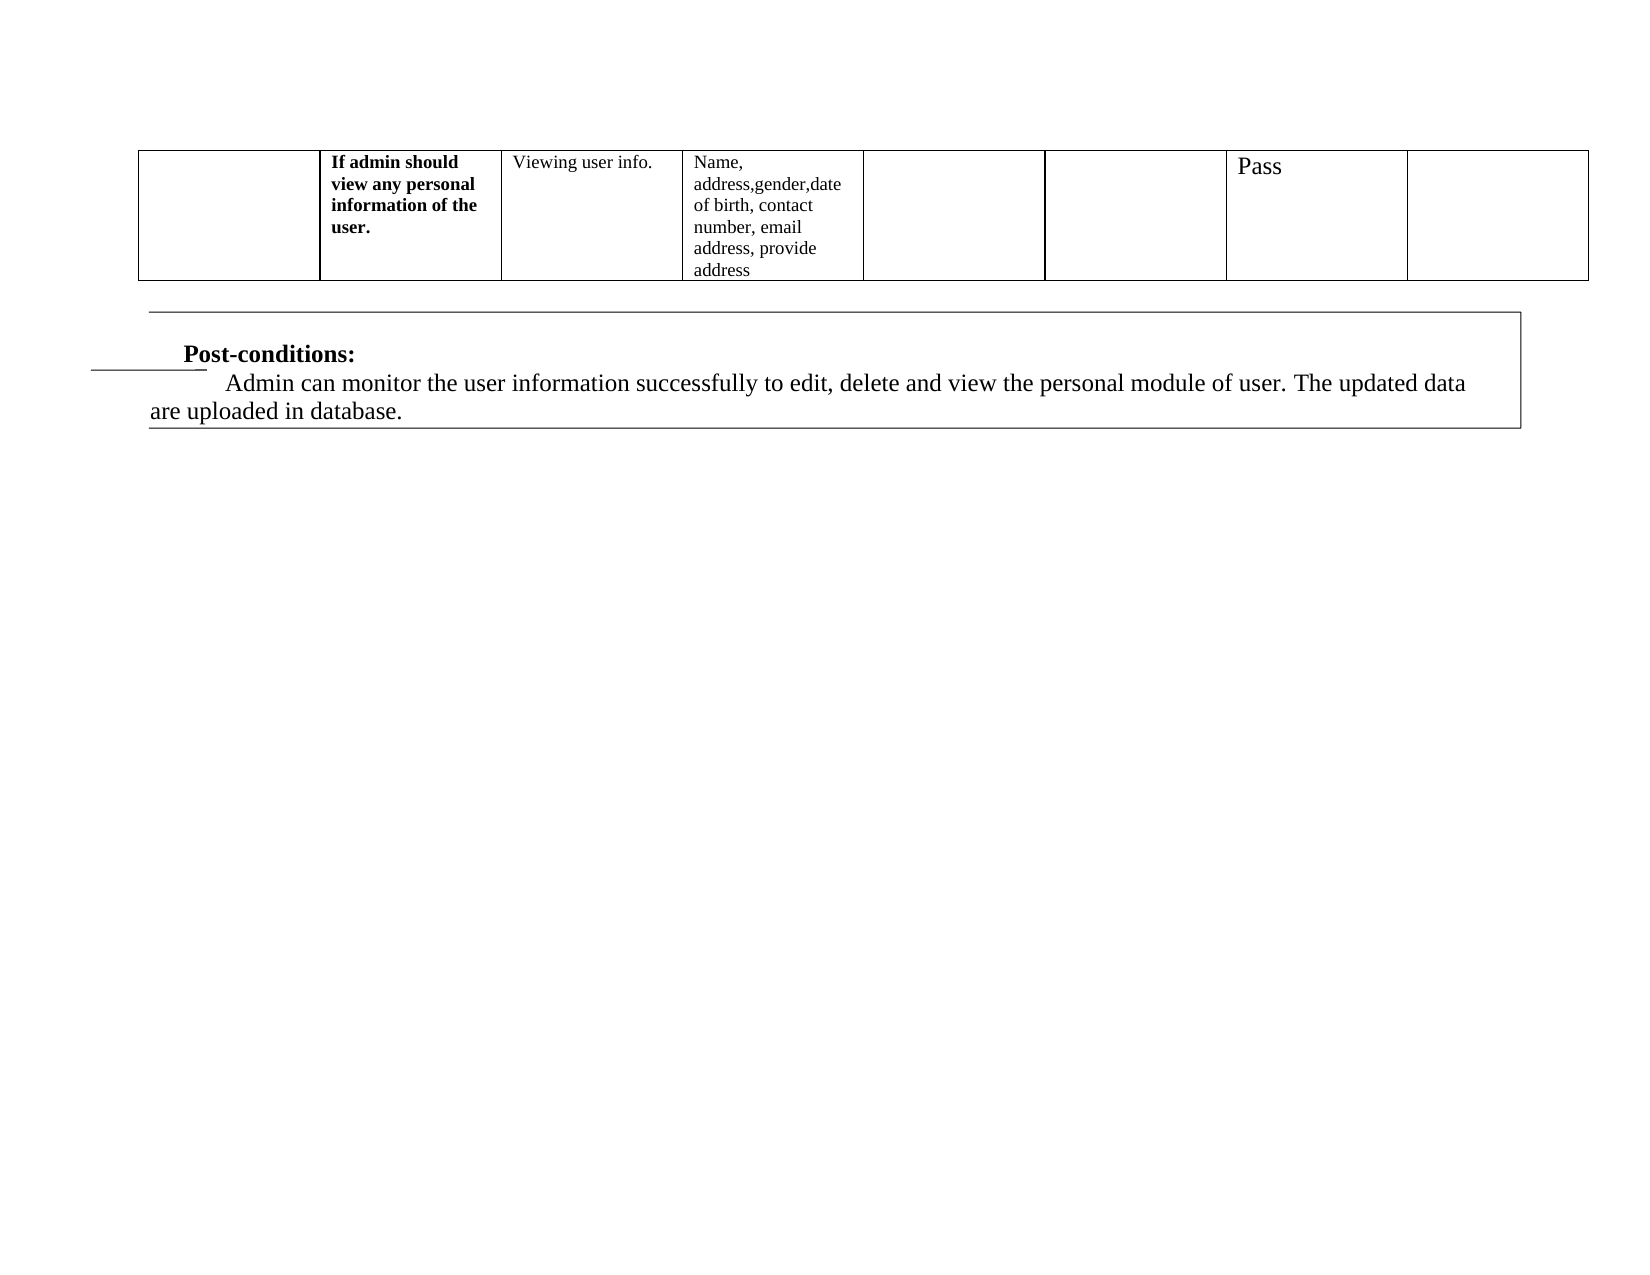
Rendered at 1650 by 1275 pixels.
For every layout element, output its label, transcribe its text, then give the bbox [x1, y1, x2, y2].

table_cell [1408, 151, 1588, 280]
table_cell Name, address,gender,date of birth, contact number, email address, provide address [683, 151, 863, 280]
table_cell [139, 151, 319, 280]
text Admin can monitor the user information successfully to edit, delete and view the personal module of user. The updated data are uploaded in database. [150, 368, 1500, 425]
table_cell Pass [1227, 151, 1407, 280]
table_cell [1046, 151, 1226, 280]
table_cell Viewing user info. [502, 151, 682, 280]
table_cell If admin should view any personal information of the user. [321, 151, 501, 280]
table_cell [864, 151, 1044, 280]
text Post-conditions: [183, 339, 1500, 368]
